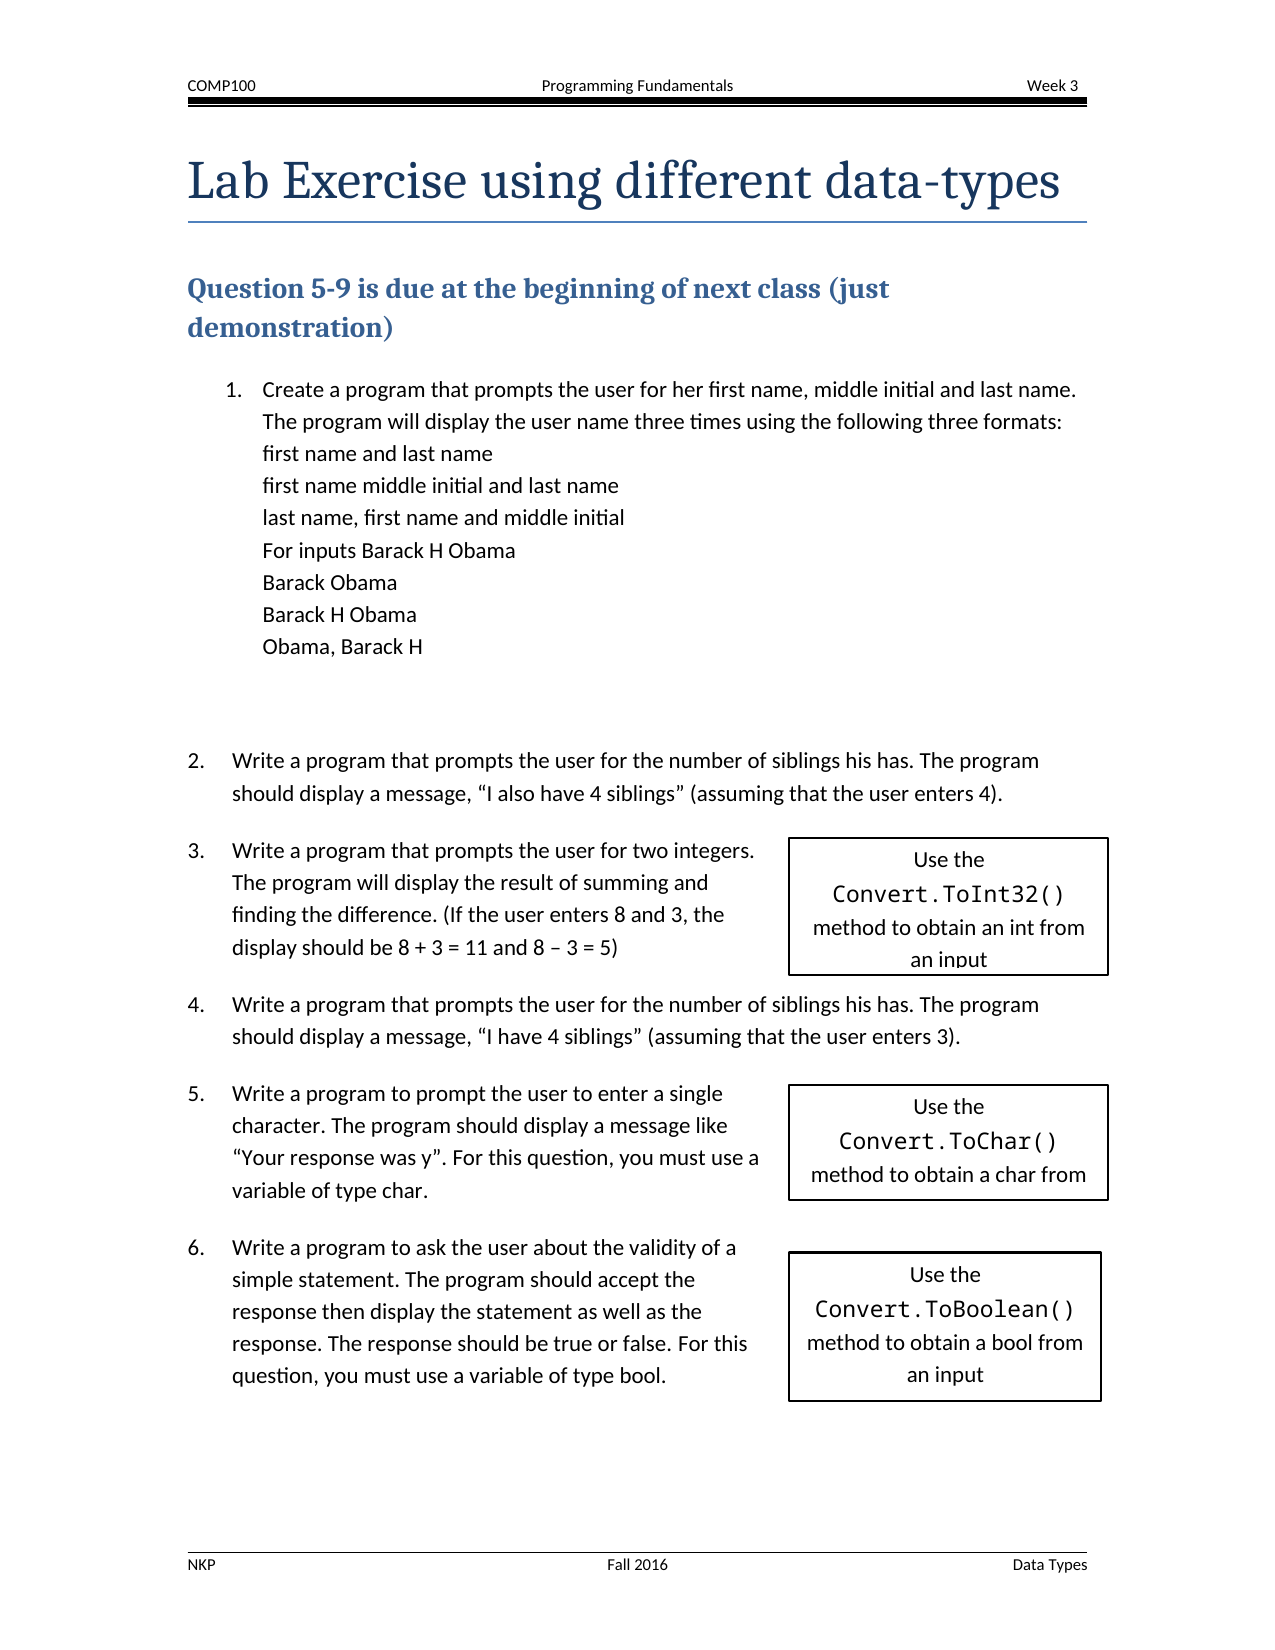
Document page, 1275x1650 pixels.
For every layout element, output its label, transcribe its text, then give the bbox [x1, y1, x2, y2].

list Write a program to ask the user about the validity of a simple statement. The program should accept the response then display the statement as well as the response. The response should be true or false. For this question, you must use a variable of type bool. [187, 1233, 1087, 1390]
subtitle Question 5-9 is due at the beginning of next class (just demonstration) [187, 273, 1087, 345]
list Write a program that prompts the user for two integers. The program will display the result of summing and finding the difference. (If the user enters 8 and 3, the display should be 8 + 3 = 11 and 8 – 3 = 5) [187, 836, 1087, 961]
list Write a program to prompt the user to enter a single character. The program should display a message like “Your response was y”. For this question, you must use a variable of type char. [187, 1079, 1087, 1204]
list Create a program that prompts the user for her first name, middle initial and last name. The program will display the user name three times using the following three formats: first name and last name first name middle initial and last name last name, first name and middle initial For inputs Barack H Obama Barack Obama Barack H Obama Obama, Barack H [225, 375, 1087, 660]
title Lab Exercise using different data-types [187, 150, 1087, 223]
list Write a program that prompts the user for the number of siblings his has. The program should display a message, “I have 4 siblings” (assuming that the user enters 3). [187, 990, 1087, 1050]
list Write a program that prompts the user for the number of siblings his has. The program should display a message, “I also have 4 siblings” (assuming that the user enters 4). [187, 747, 1087, 807]
